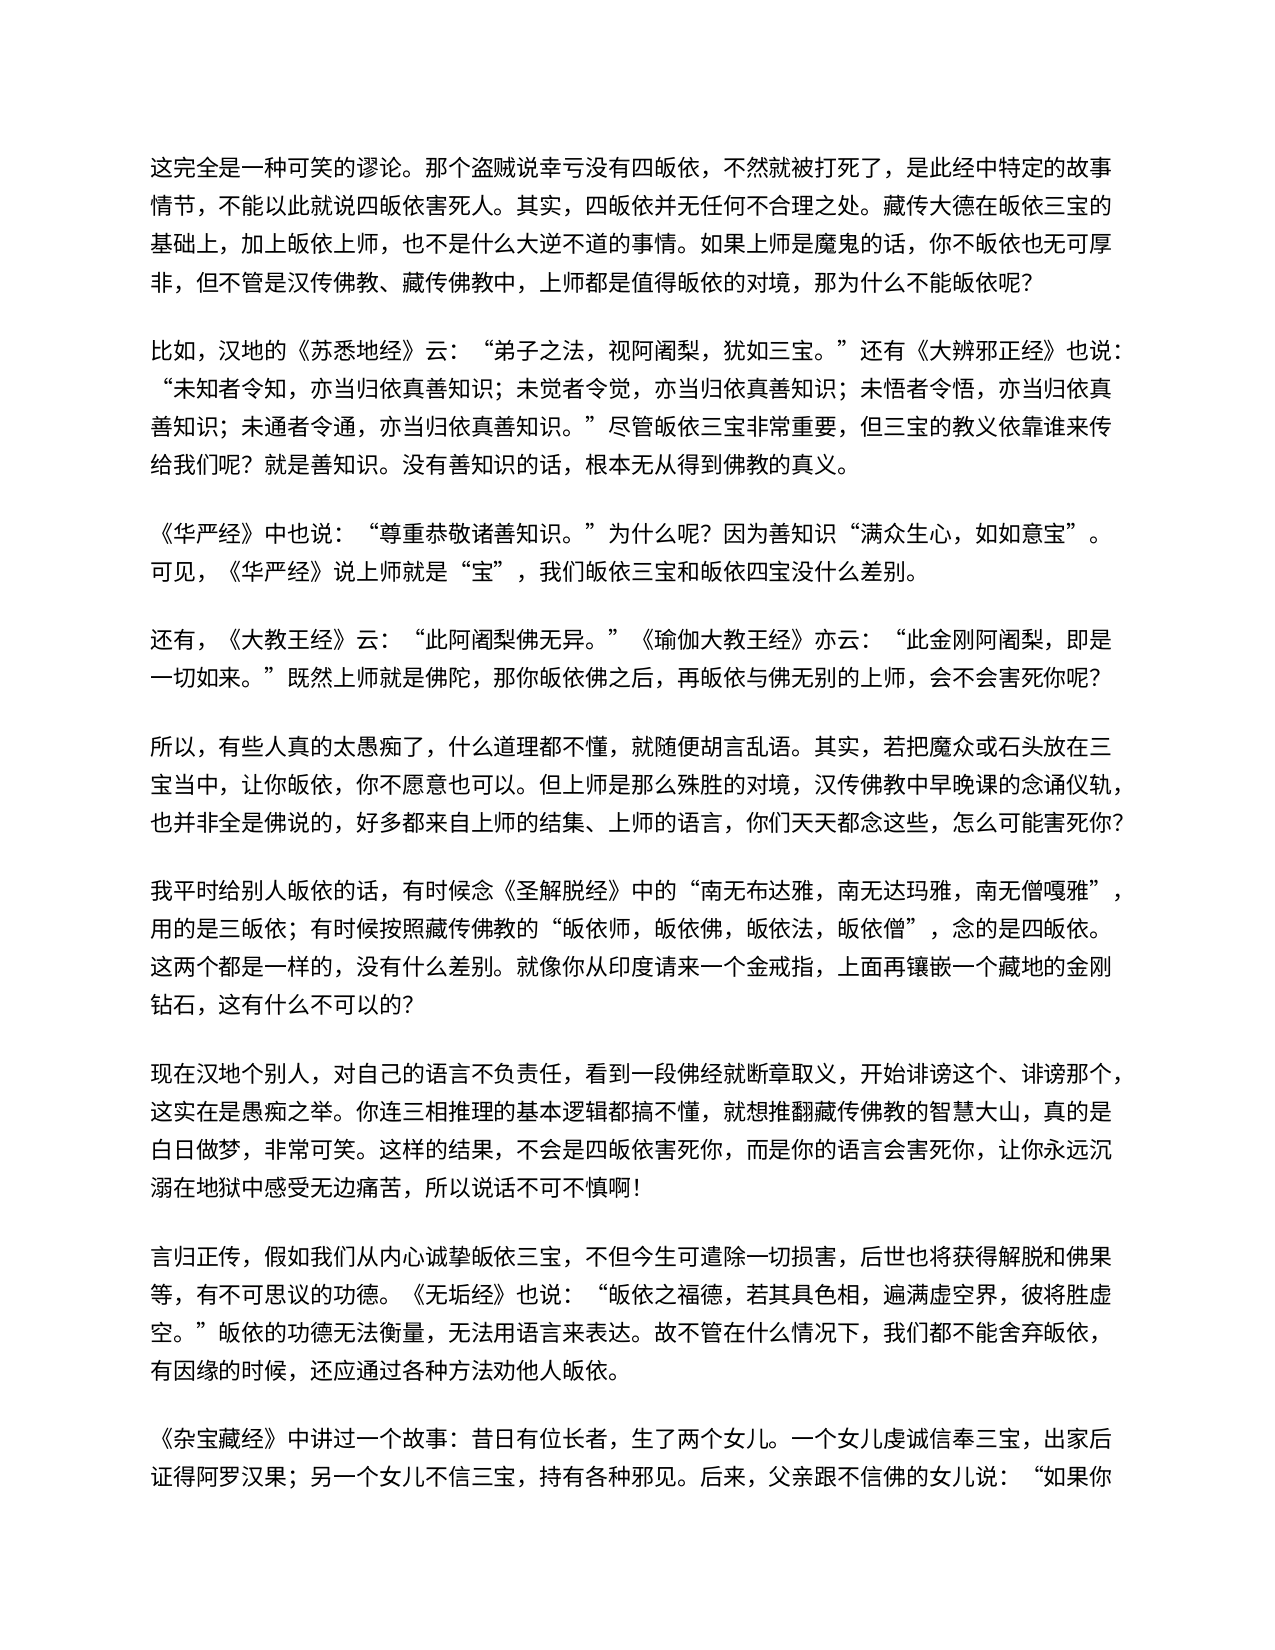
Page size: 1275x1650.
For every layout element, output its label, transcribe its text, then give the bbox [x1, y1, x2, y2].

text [150, 1421, 1125, 1492]
text 这完全是一种可笑的谬论。那个盗贼说幸亏没有四皈依，不然就被打死了，是此经中特定的故事情节，不能以此就说四皈依害死人。其实，四皈依并无任何不合理之处。藏传大德在皈依三宝的基础上，加上皈依上师，也不是什么大逆不道的事情。如果上师是魔鬼的话，你不皈依也无可厚非，但不管是汉传佛教、藏传佛教中，上师都是值得皈依的对境，那为什么不能皈依呢？ [150, 150, 1125, 298]
text 还有，《大教王经》云：“此阿阇梨佛无异。”《瑜伽大教王经》亦云：“此金刚阿阇梨，即是一切如来。”既然上师就是佛陀，那你皈依佛之后，再皈依与佛无别的上师，会不会害死你呢？ [150, 622, 1125, 693]
text 言归正传，假如我们从内心诚挚皈依三宝，不但今生可遣除一切损害，后世也将获得解脱和佛果等，有不可思议的功德。《无垢经》也说：“皈依之福德，若其具色相，遍满虚空界，彼将胜虚空。”皈依的功德无法衡量，无法用语言来表达。故不管在什么情况下，我们都不能舍弃皈依，有因缘的时候，还应通过各种方法劝他人皈依。 [150, 1238, 1125, 1386]
text 我平时给别人皈依的话，有时候念《圣解脱经》中的“南无布达雅，南无达玛雅，南无僧嘎雅”，用的是三皈依；有时候按照藏传佛教的“皈依师，皈依佛，皈依法，皈依僧”，念的是四皈依。这两个都是一样的，没有什么差别。就像你从印度请来一个金戒指，上面再镶嵌一个藏地的金刚钻石，这有什么不可以的？ [150, 873, 1125, 1021]
text 《华严经》中也说：“尊重恭敬诸善知识。”为什么呢？因为善知识“满众生心，如如意宝”。可见，《华严经》说上师就是“宝”，我们皈依三宝和皈依四宝没什么差别。 [150, 515, 1125, 587]
text 现在汉地个别人，对自己的语言不负责任，看到一段佛经就断章取义，开始诽谤这个、诽谤那个，这实在是愚痴之举。你连三相推理的基本逻辑都搞不懂，就想推翻藏传佛教的智慧大山，真的是白日做梦，非常可笑。这样的结果，不会是四皈依害死你，而是你的语言会害死你，让你永远沉溺在地狱中感受无边痛苦，所以说话不可不慎啊！ [150, 1056, 1125, 1203]
text 比如，汉地的《苏悉地经》云：“弟子之法，视阿阇梨，犹如三宝。”还有《大辨邪正经》也说：“未知者令知，亦当归依真善知识；未觉者令觉，亦当归依真善知识；未悟者令悟，亦当归依真善知识；未通者令通，亦当归依真善知识。”尽管皈依三宝非常重要，但三宝的教义依靠谁来传给我们呢？就是善知识。没有善知识的话，根本无从得到佛教的真义。 [150, 333, 1125, 480]
text 所以，有些人真的太愚痴了，什么道理都不懂，就随便胡言乱语。其实，若把魔众或石头放在三宝当中，让你皈依，你不愿意也可以。但上师是那么殊胜的对境，汉传佛教中早晚课的念诵仪轨，也并非全是佛说的，好多都来自上师的结集、上师的语言，你们天天都念这些，怎么可能害死你？ [150, 728, 1125, 838]
